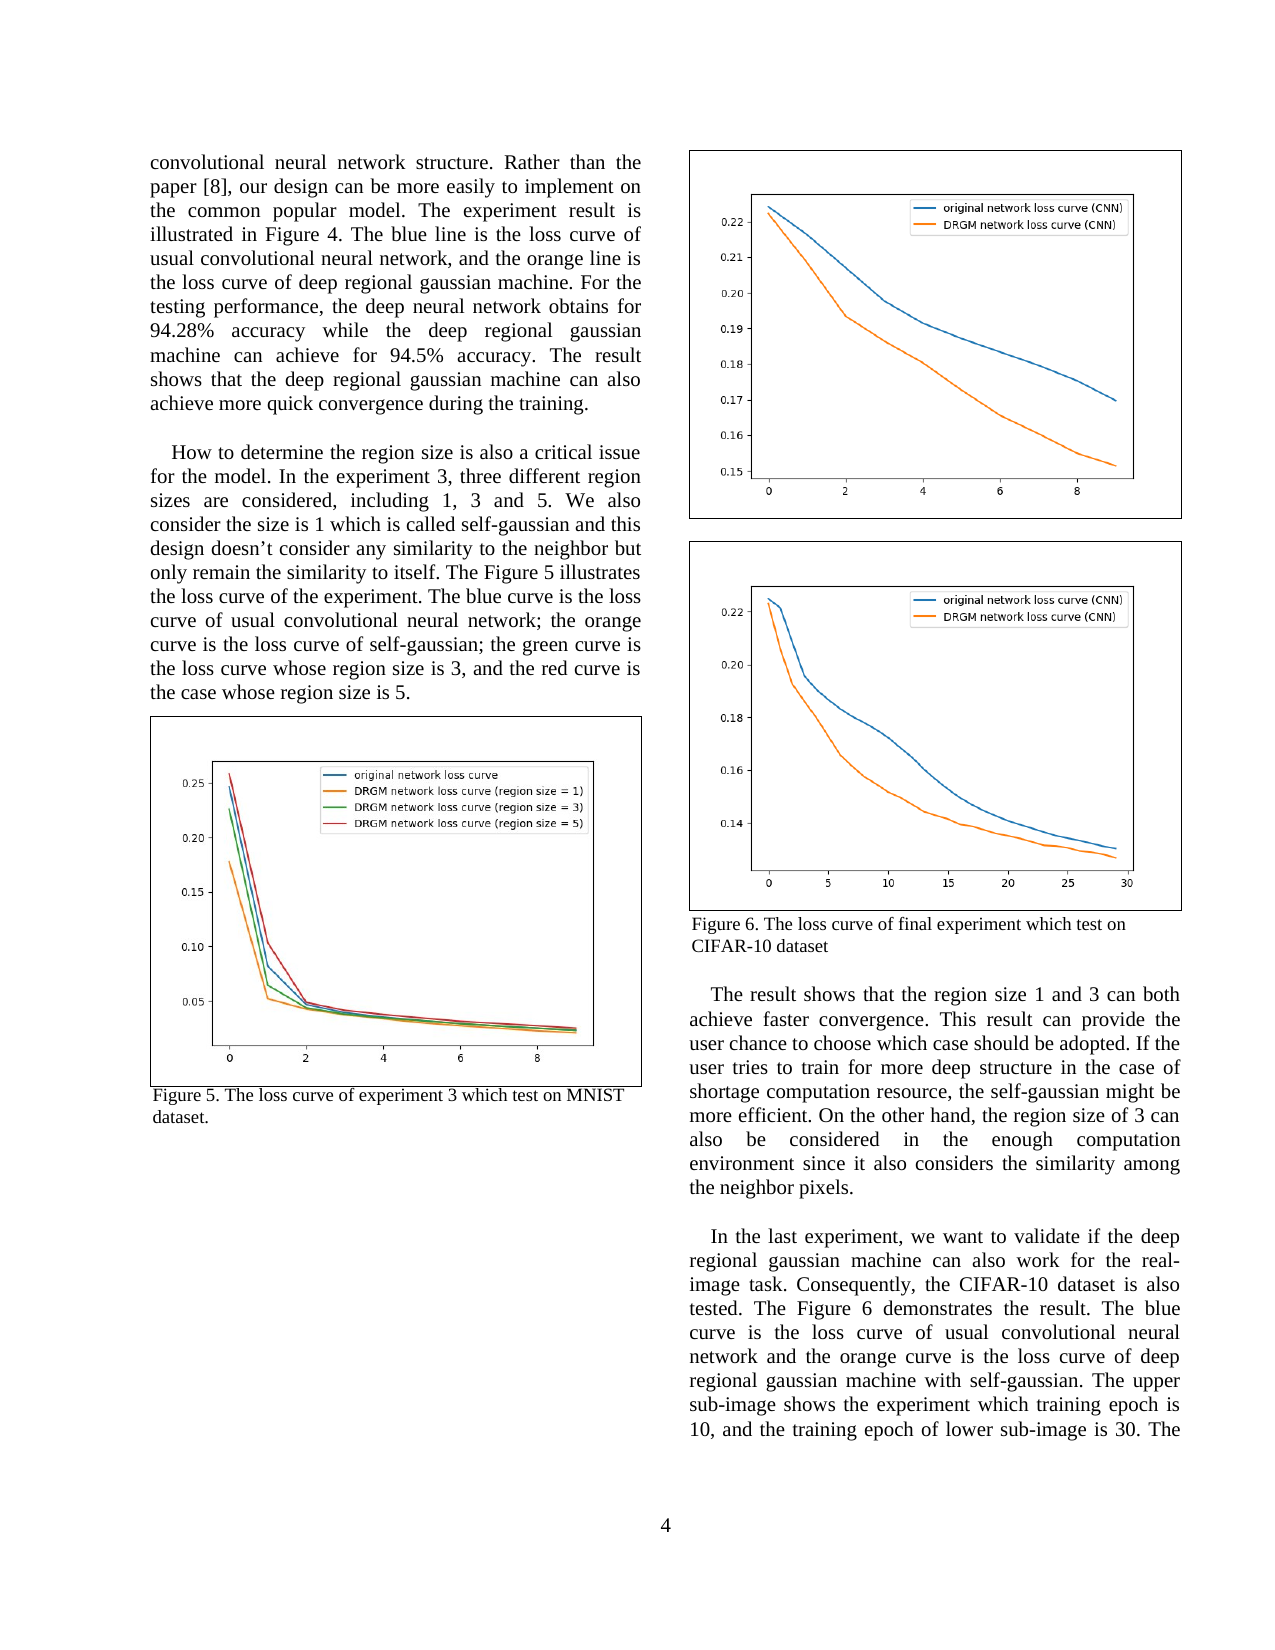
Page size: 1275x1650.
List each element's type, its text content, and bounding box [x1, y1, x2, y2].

text How to determine the region size is also a critical issue for the model. In the experiment 3, three different region sizes are considered, including 1, 3 and 5. We also consider the size is 1 which is called self-gaussian and this design doesn’t consider any similarity to the neighbor but only remain the similarity to itself. The Figure 5 illustrates the loss curve of the experiment. The blue curve is the loss curve of usual convolutional neural network; the orange curve is the loss curve of self-gaussian; the green curve is the loss curve whose region size is 3, and the red curve is the case whose region size is 5. [150, 440, 642, 704]
text The result shows that the region size 1 and 3 can both achieve faster convergence. This result can provide the user chance to choose which case should be adopted. If the user tries to train for more deep structure in the case of shortage computation resource, the self-gaussian might be more efficient. On the other hand, the region size of 3 can also be considered in the enough computation environment since it also considers the similarity among the neighbor pixels. [689, 982, 1181, 1199]
picture [690, 151, 1181, 518]
picture [151, 717, 641, 1086]
picture [690, 542, 1181, 910]
